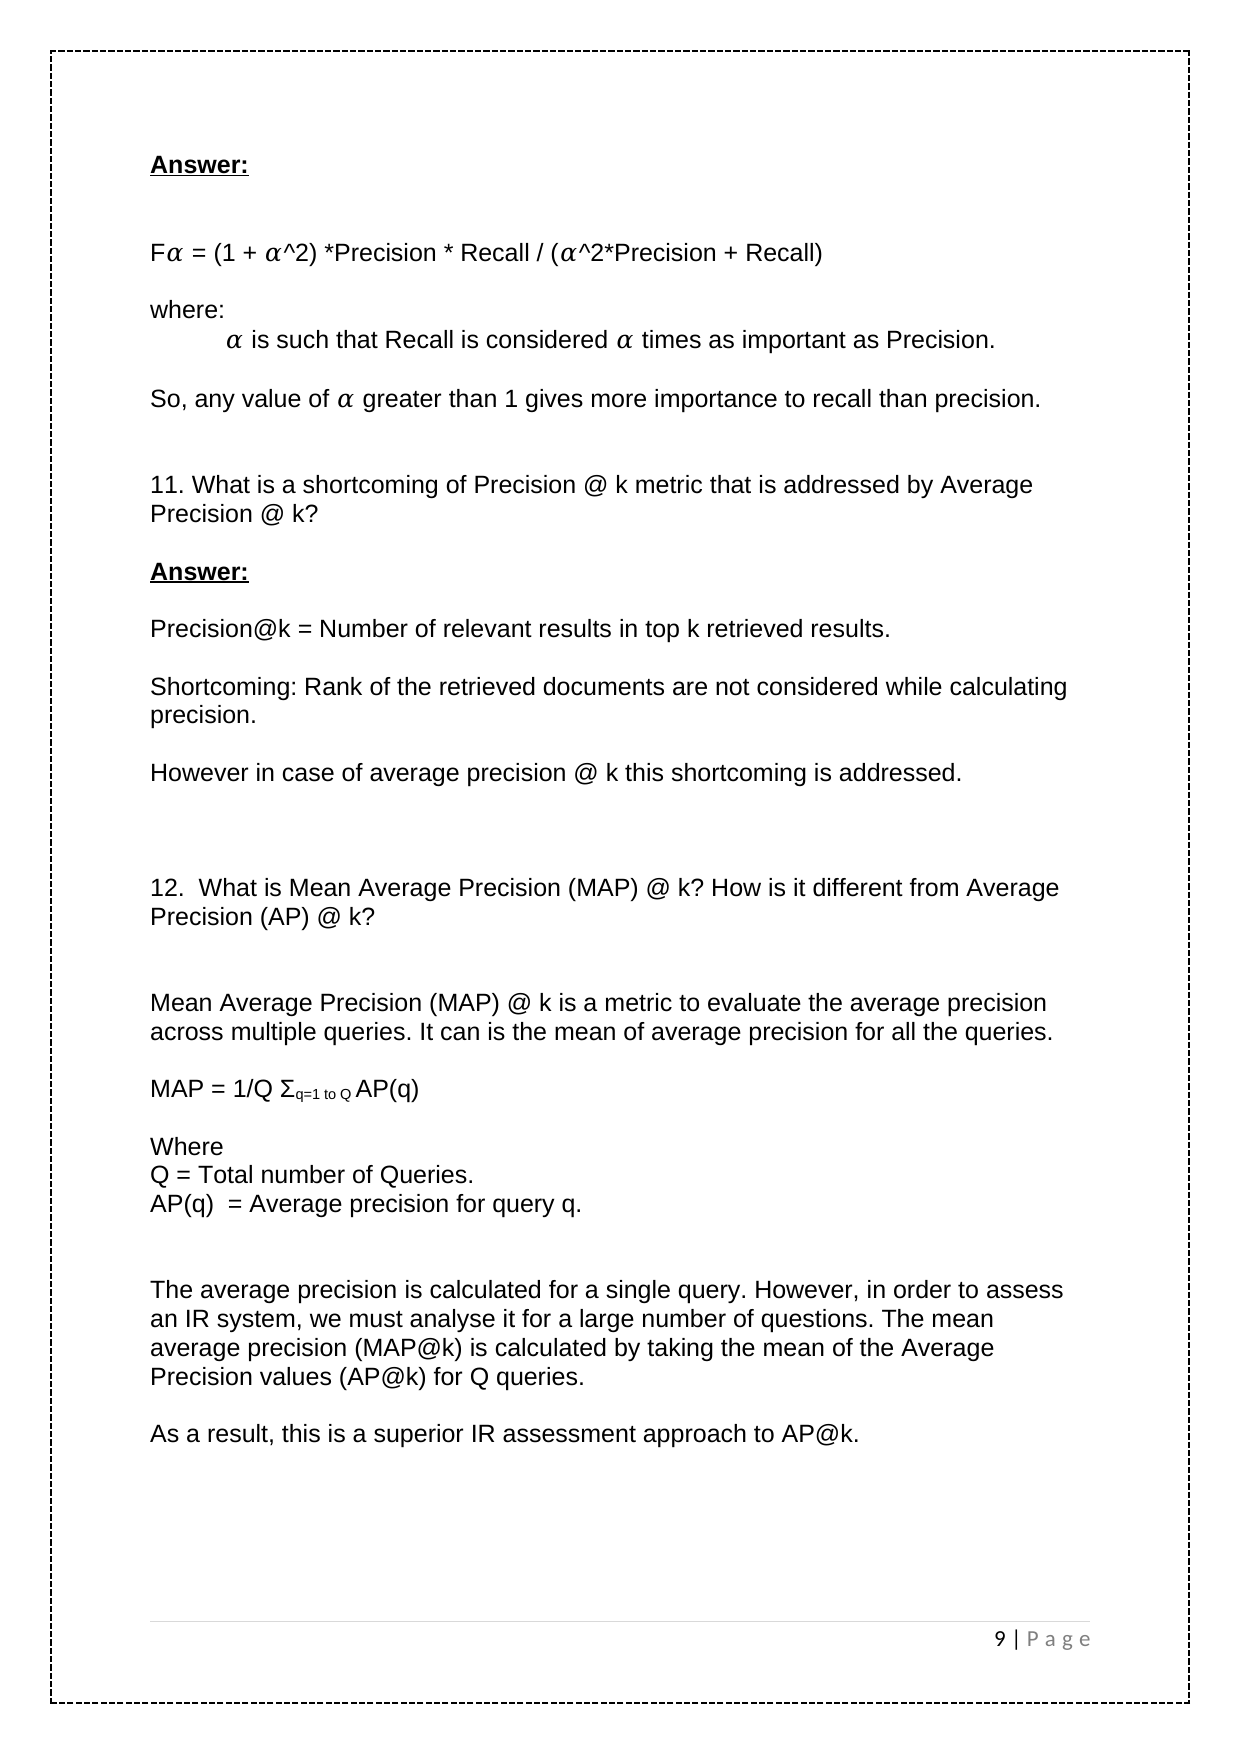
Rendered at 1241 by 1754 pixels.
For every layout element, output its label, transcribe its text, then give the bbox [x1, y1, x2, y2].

text F𝛼 = (1 + 𝛼^2) *Precision * Recall / (𝛼^2*Precision + Recall) [150, 236, 1090, 266]
text 𝛼 is such that Recall is considered 𝛼 times as important as Precision. [150, 324, 1090, 354]
text where: [150, 295, 1090, 324]
text AP(q) = Average precision for query q. [150, 1189, 1090, 1218]
text MAP = 1/Q Σq=1 to Q AP(q) [150, 1074, 1090, 1103]
text Q = Total number of Queries. [150, 1160, 1090, 1189]
text Mean Average Precision (MAP) @ k is a metric to evaluate the average precision across multiple queries. It can is the mean of average precision for all the queries. [150, 988, 1090, 1045]
text Answer: [150, 557, 1090, 585]
text 12. What is Mean Average Precision (MAP) @ k? How is it different from Average Precision (AP) @ k? [150, 873, 1090, 930]
text So, any value of 𝛼 greater than 1 gives more importance to recall than precision. [150, 383, 1090, 413]
text As a result, this is a superior IR assessment approach to AP@k. [150, 1419, 1090, 1448]
text The average precision is calculated for a single query. However, in order to assess an IR system, we must analyse it for a large number of questions. The mean average precision (MAP@k) is calculated by taking the mean of the Average Precision values (AP@k) for Q queries. [150, 1275, 1090, 1390]
text Precision@k = Number of relevant results in top k retrieved results. [150, 614, 1090, 643]
text Shortcoming: Rank of the retrieved documents are not considered while calculating precision. However in case of average precision @ k this shortcoming is addressed. [150, 672, 1090, 787]
text 11. What is a shortcoming of Precision @ k metric that is addressed by Average Precision @ k? [150, 470, 1090, 528]
text Where [150, 1132, 1090, 1160]
text Answer: [150, 150, 1090, 179]
